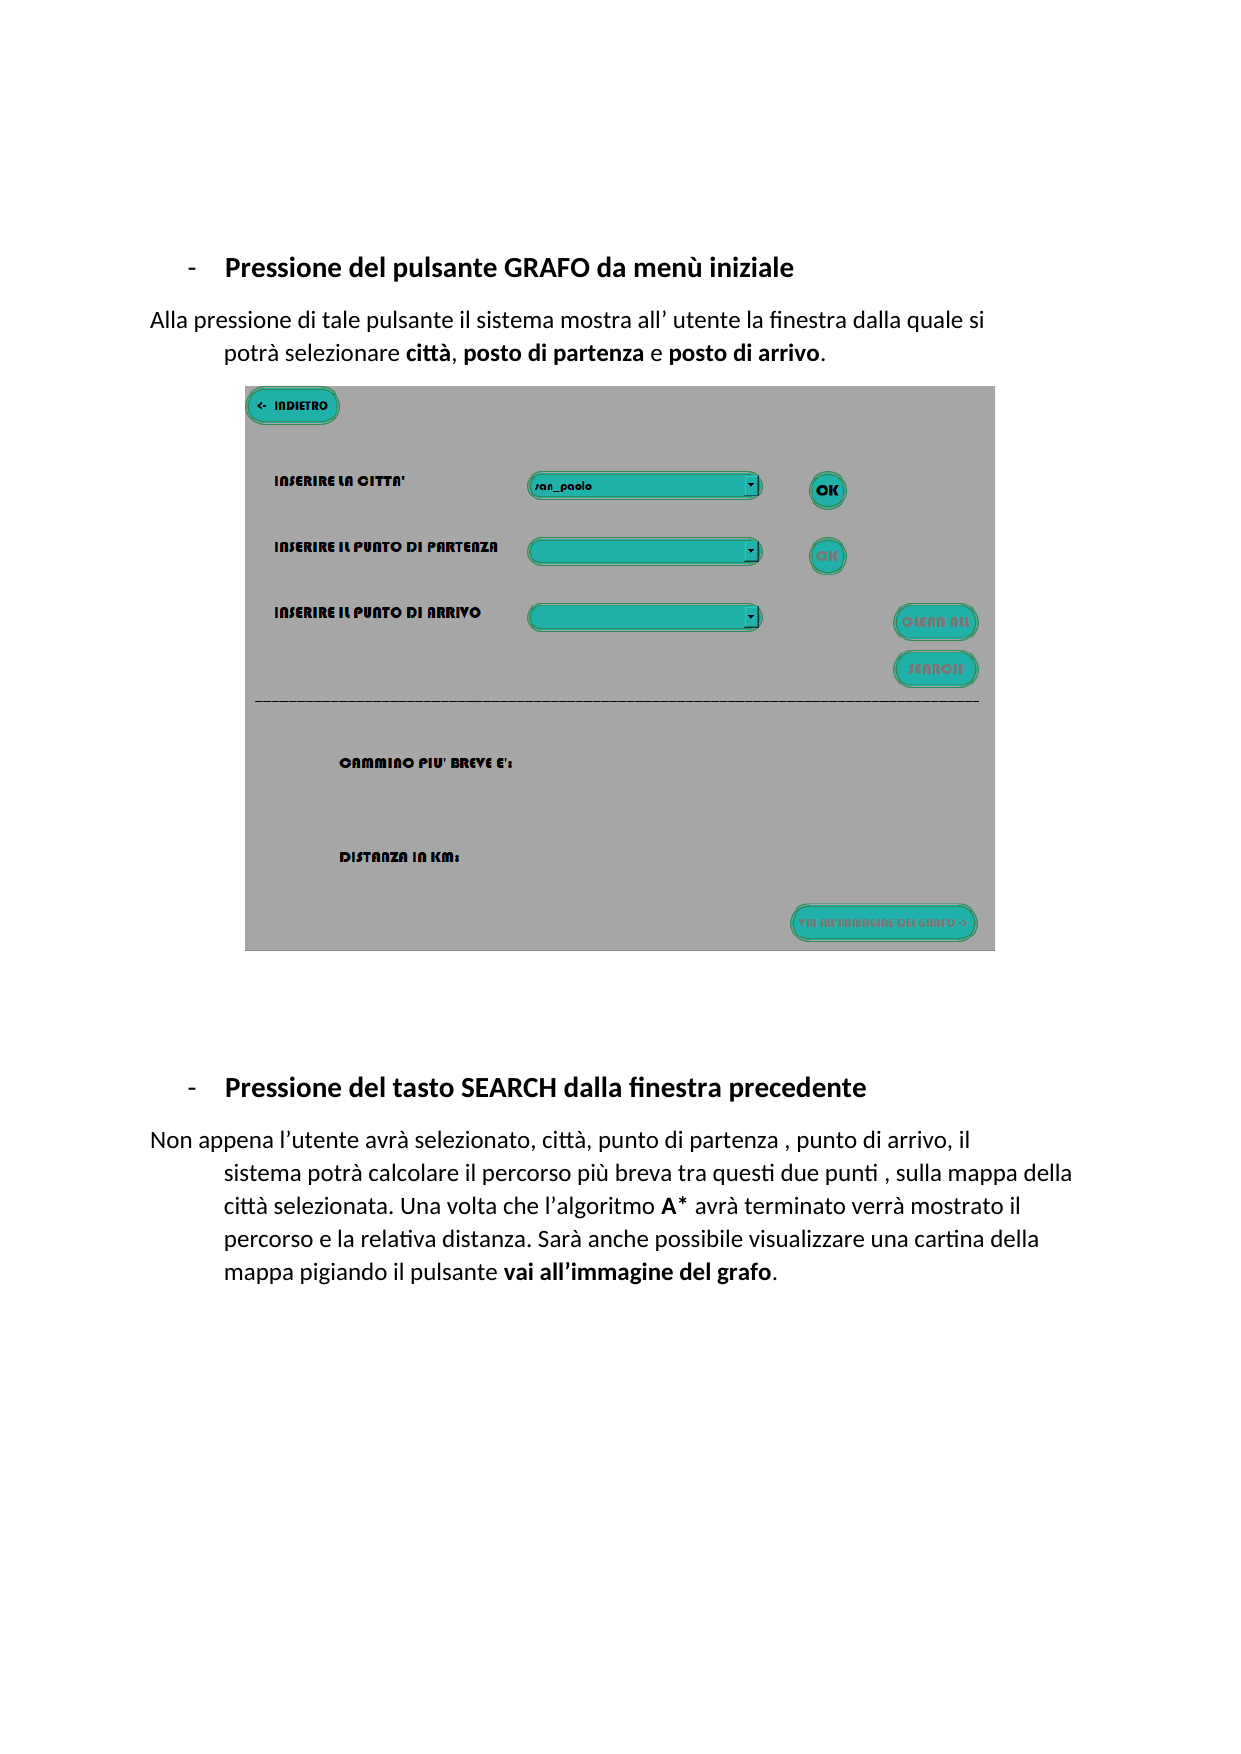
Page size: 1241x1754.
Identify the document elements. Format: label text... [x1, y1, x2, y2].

list Pressione del pulsante GRAFO da menù iniziale [187, 249, 1090, 285]
list Pressione del tasto SEARCH dalla finestra precedente [187, 1069, 1090, 1104]
text Non appena l’utente avrà selezionato, città, punto di partenza , punto di arrivo, il sistema potrà calcolare il percorso più breva tra questi due punti , sulla mappa della città selezionata. Una volta che l’algoritmo A* avrà terminato verrà mostrato il percorso e la relativa distanza. Sarà anche possibile visualizzare una cartina della mappa pigiando il pulsante vai all’immagine del grafo. [150, 1124, 1090, 1286]
text Alla pressione di tale pulsante il sistema mostra all’ utente la finestra dalla quale si potrà selezionare città, posto di partenza e posto di arrivo. [150, 304, 1090, 368]
